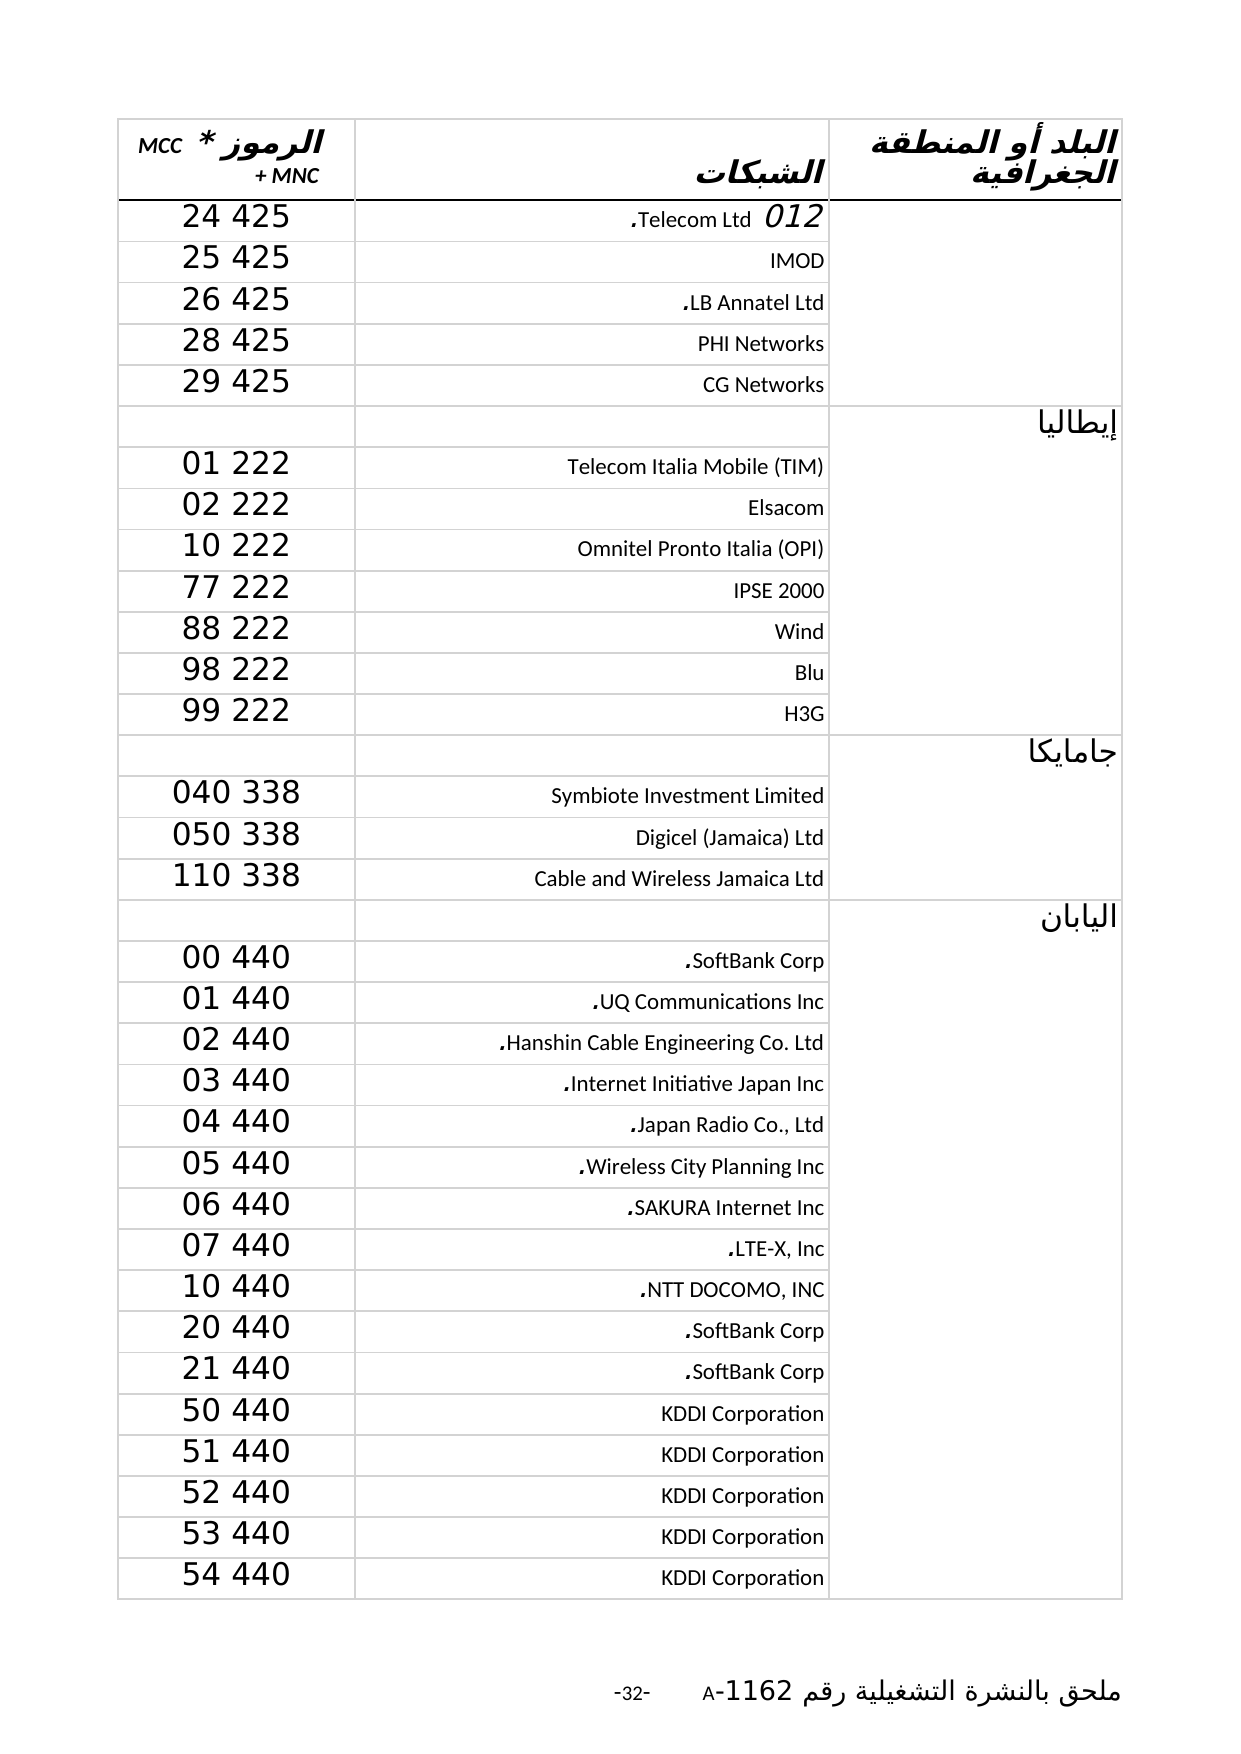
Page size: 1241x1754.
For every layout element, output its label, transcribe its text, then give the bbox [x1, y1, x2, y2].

table_cell [119, 407, 354, 446]
table_cell KDDI Corporation [356, 1395, 828, 1434]
table_cell Blu [356, 654, 828, 693]
table_cell 338 040 [119, 777, 354, 817]
table_cell NTT DOCOMO, INC. [356, 1271, 828, 1310]
table_cell [356, 407, 828, 446]
table_cell Wireless City Planning Inc. [356, 1148, 828, 1187]
table_header البلد أو المنطقة الجغرافية [830, 120, 1121, 199]
table_cell Cable and Wireless Jamaica Ltd [356, 860, 828, 899]
table_cell Japan Radio Co., Ltd. [356, 1106, 828, 1146]
table_cell [119, 736, 354, 775]
table_cell 440 53 [119, 1518, 354, 1557]
table_cell 440 02 [119, 1024, 354, 1063]
table_cell [119, 901, 354, 940]
table_cell [356, 901, 828, 940]
table_cell 440 52 [119, 1477, 354, 1516]
table_cell KDDI Corporation [356, 1477, 828, 1516]
table_cell SoftBank Corp. [356, 1353, 828, 1393]
table_cell SAKURA Internet Inc. [356, 1189, 828, 1228]
table_cell 440 20 [119, 1312, 354, 1351]
table_cell 338 050 [119, 818, 354, 858]
table_cell Symbiote Investment Limited [356, 777, 828, 817]
table_cell LB Annatel Ltd. [356, 283, 828, 323]
table_cell Wind [356, 613, 828, 652]
table_cell 440 54 [119, 1559, 354, 1598]
table_cell KDDI Corporation [356, 1559, 828, 1598]
table_cell CG Networks [356, 366, 828, 405]
table_cell 440 51 [119, 1436, 354, 1475]
table_header الرموز * MCC + MNC [119, 120, 354, 199]
table_cell 222 99 [119, 695, 354, 734]
table_cell 440 21 [119, 1353, 354, 1393]
table_cell إيطاليا [830, 407, 1121, 734]
table_cell 440 07 [119, 1230, 354, 1269]
table_cell 222 77 [119, 572, 354, 611]
table_cell 222 01 [119, 448, 354, 487]
table_header الشبكات [356, 120, 828, 199]
table_cell 440 05 [119, 1148, 354, 1187]
table_cell 440 04 [119, 1106, 354, 1146]
table_cell IPSE 2000 [356, 572, 828, 611]
table_cell 440 50 [119, 1395, 354, 1434]
table_cell KDDI Corporation [356, 1518, 828, 1557]
table_cell 440 00 [119, 942, 354, 981]
table_cell UQ Communications Inc. [356, 983, 828, 1022]
table_cell SoftBank Corp. [356, 1312, 828, 1351]
table_cell Hanshin Cable Engineering Co. Ltd. [356, 1024, 828, 1063]
table_cell 440 03 [119, 1065, 354, 1104]
table_cell PHI Networks [356, 325, 828, 364]
table_cell 425 29 [119, 366, 354, 405]
table_cell [356, 736, 828, 775]
table_cell 425 26 [119, 283, 354, 323]
table_cell 440 10 [119, 1271, 354, 1310]
table_cell 425 25 [119, 242, 354, 282]
table_cell 222 10 [119, 530, 354, 570]
table_cell 222 02 [119, 489, 354, 528]
table_cell 425 28 [119, 325, 354, 364]
table_cell H3G [356, 695, 828, 734]
table_cell 222 88 [119, 613, 354, 652]
table_cell 440 01 [119, 983, 354, 1022]
table_cell 338 110 [119, 860, 354, 899]
table_cell جامايكا [830, 736, 1121, 899]
table_cell Omnitel Pronto Italia (OPI) [356, 530, 828, 570]
table_cell Telecom Italia Mobile (TIM) [356, 448, 828, 487]
table_cell IMOD [356, 242, 828, 282]
table_cell Elsacom [356, 489, 828, 528]
table_cell KDDI Corporation [356, 1436, 828, 1475]
table_cell 222 98 [119, 654, 354, 693]
table_cell SoftBank Corp. [356, 942, 828, 981]
table_cell Internet Initiative Japan Inc. [356, 1065, 828, 1104]
table_cell 012 Telecom Ltd. [356, 201, 828, 241]
table_cell 440 06 [119, 1189, 354, 1228]
table_cell اليابان [830, 901, 1121, 1598]
table_cell Digicel (Jamaica) Ltd [356, 818, 828, 858]
table_cell LTE-X, Inc. [356, 1230, 828, 1269]
table_cell 425 24 [119, 201, 354, 241]
